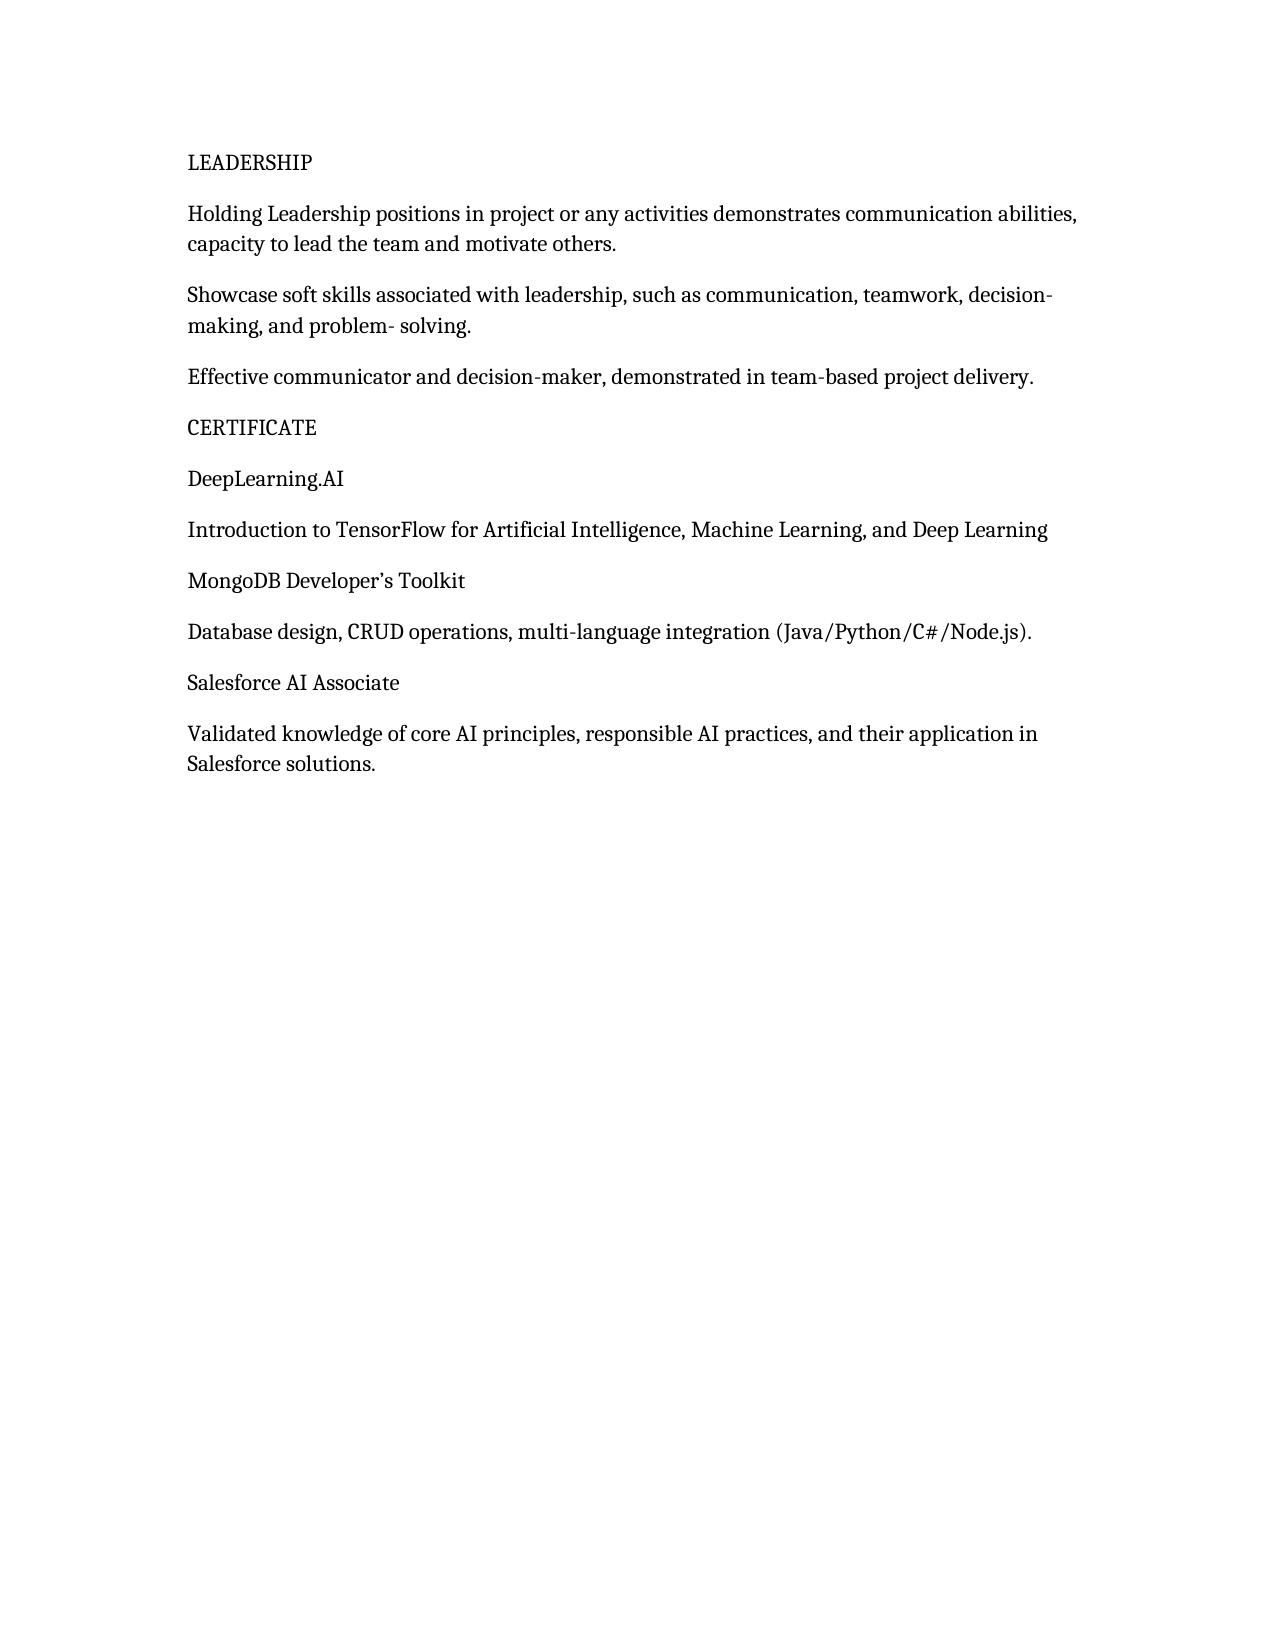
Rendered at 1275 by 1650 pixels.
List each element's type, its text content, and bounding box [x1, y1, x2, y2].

text CERTIFICATE [187, 414, 1087, 441]
text Holding Leadership positions in project or any activities demonstrates communication abilities, capacity to lead the team and motivate others. [187, 201, 1087, 258]
text MongoDB Developer’s Toolkit [187, 568, 1087, 594]
text DeepLearning.AI [187, 466, 1087, 492]
text LEADERSHIP [187, 150, 1087, 176]
text Salesforce AI Associate [187, 670, 1087, 696]
text Database design, CRUD operations, multi-language integration (Java/Python/C#/Node.js). [187, 619, 1087, 645]
text Showcase soft skills associated with leadership, such as communication, teamwork, decision-making, and problem- solving. [187, 282, 1087, 339]
text Validated knowledge of core AI principles, responsible AI practices, and their application in Salesforce solutions. [187, 721, 1087, 777]
text Introduction to TensorFlow for Artificial Intelligence, Machine Learning, and Deep Learning [187, 517, 1087, 543]
text Effective communicator and decision-maker, demonstrated in team-based project delivery. [187, 363, 1087, 390]
